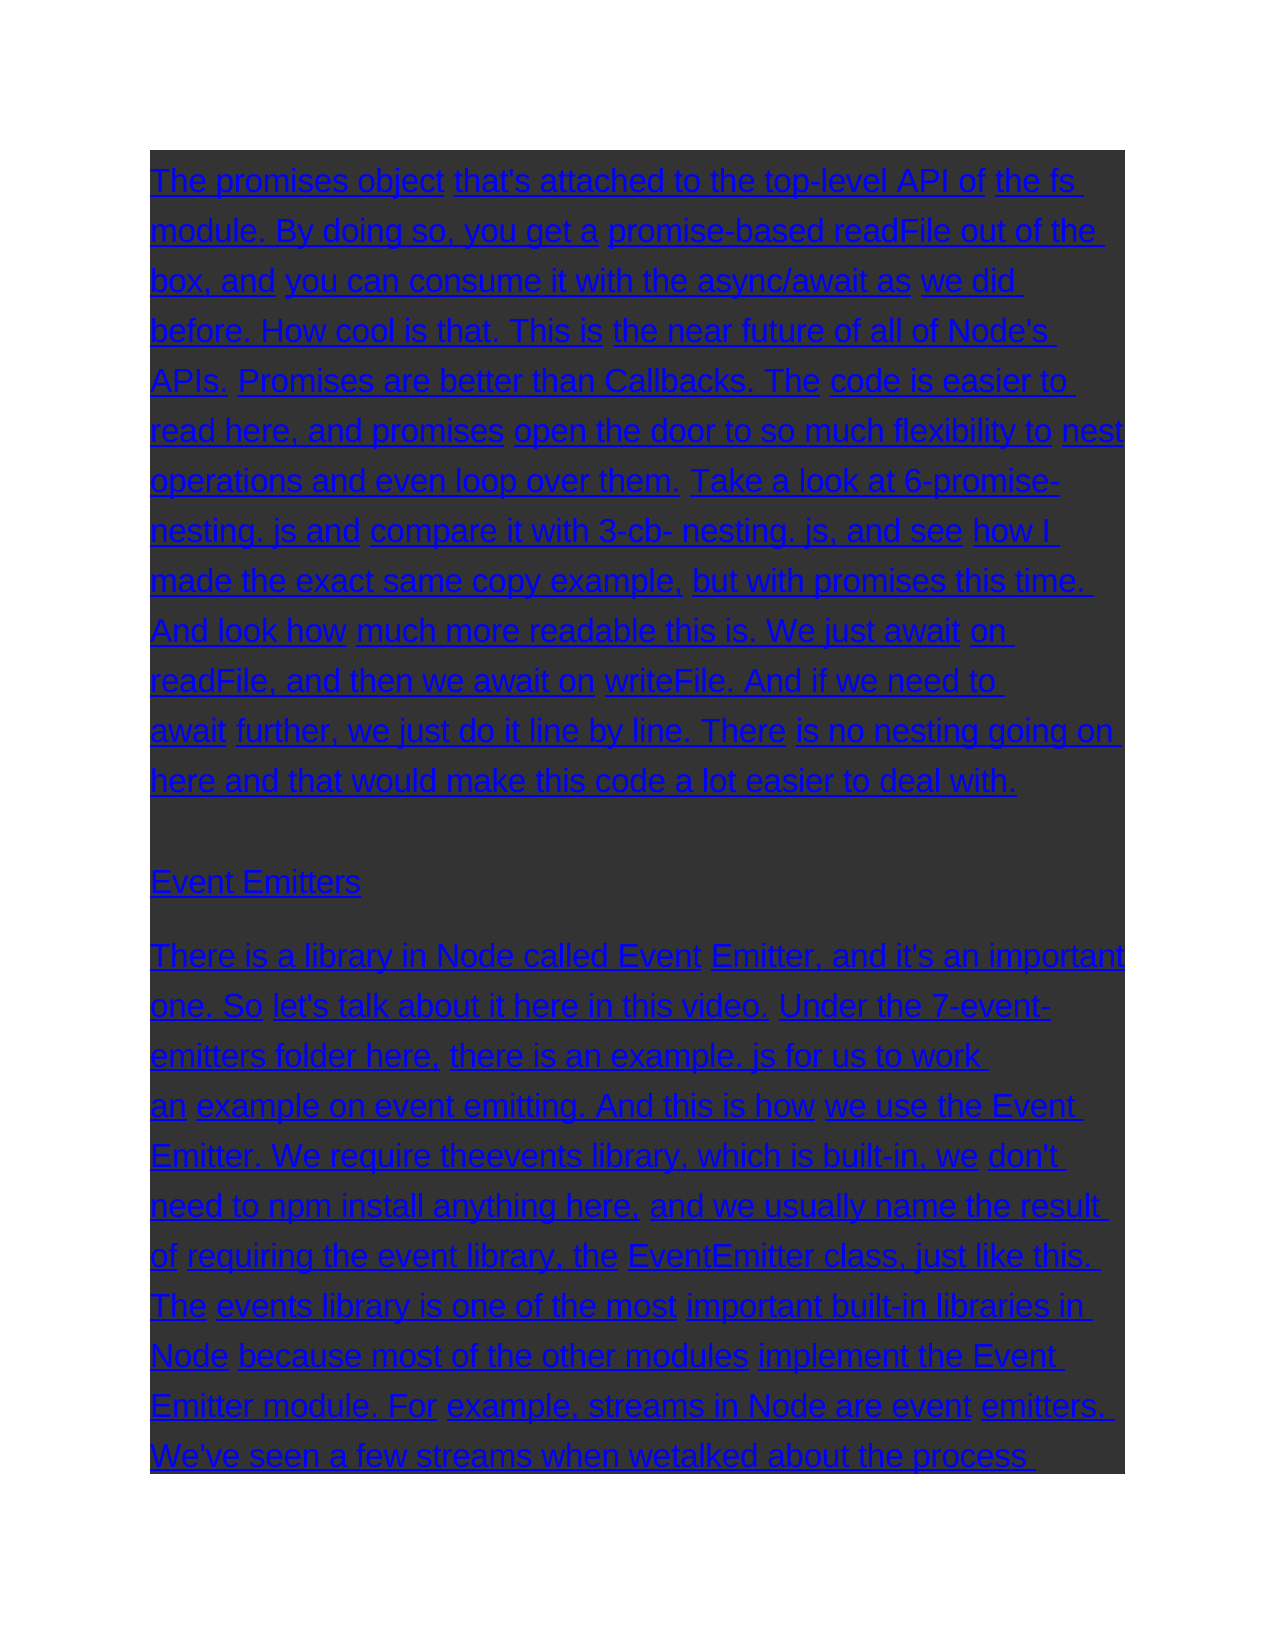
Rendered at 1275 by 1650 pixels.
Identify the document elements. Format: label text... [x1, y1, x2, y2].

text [150, 924, 1125, 1474]
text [150, 150, 1125, 800]
text Event Emitters [150, 862, 1125, 901]
